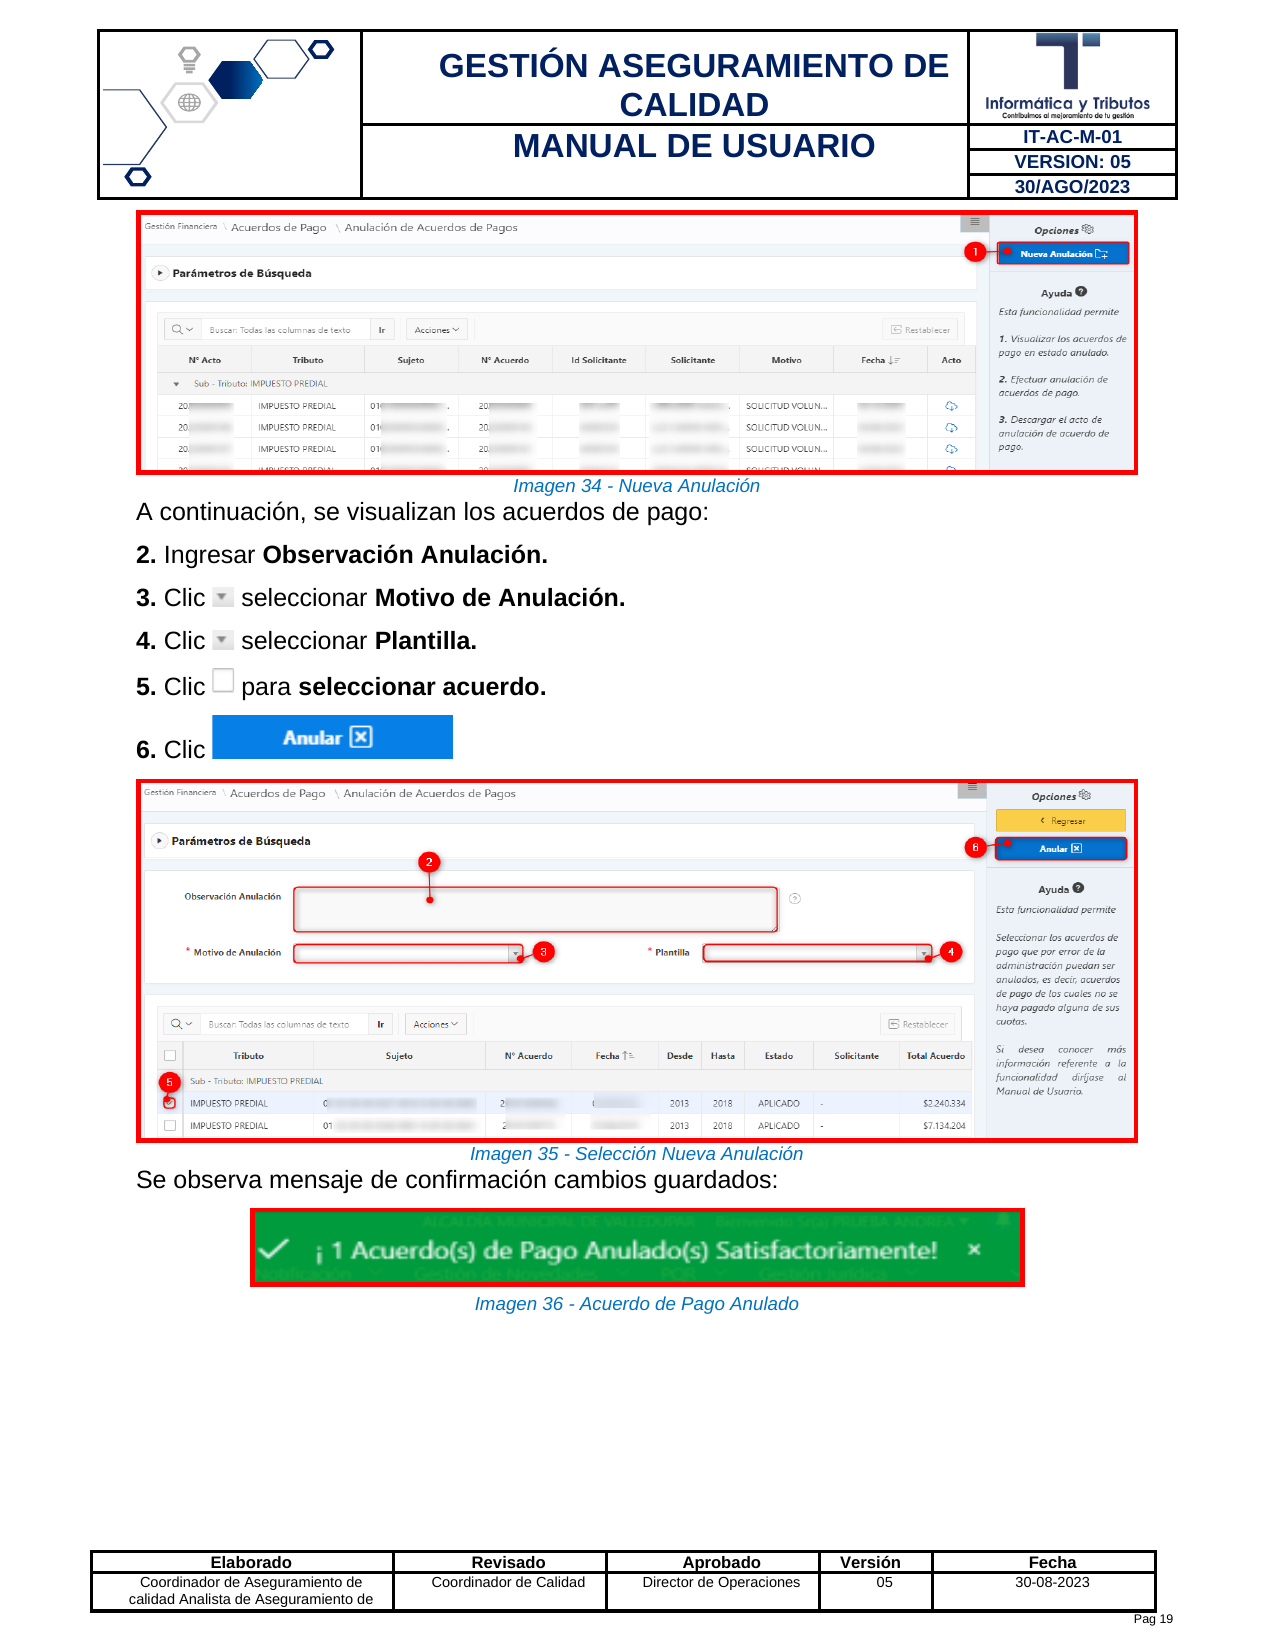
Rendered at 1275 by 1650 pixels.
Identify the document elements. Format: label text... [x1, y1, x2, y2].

picture [212, 587, 235, 607]
list Clic para seleccionar acuerdo. [136, 669, 1139, 701]
text Imagen 36 - Acuerdo de Pago Anulado [136, 1293, 1139, 1314]
picture [212, 668, 235, 696]
picture [212, 630, 235, 650]
list Clic seleccionar Plantilla. [136, 626, 1139, 654]
text A continuación, se visualizan los acuerdos de pago: [136, 496, 1139, 525]
list Clic seleccionar Motivo de Anulación. [136, 583, 1139, 611]
picture [985, 32, 1150, 120]
picture [255, 1212, 1020, 1282]
picture [141, 215, 1134, 470]
list Clic [136, 715, 1139, 764]
text Imagen 35 - Selección Nueva Anulación [136, 1143, 1139, 1164]
picture [212, 715, 453, 759]
list Ingresar Observación Anulación. [136, 539, 1139, 568]
text Se observa mensaje de confirmación cambios guardados: [136, 1164, 1139, 1193]
text Imagen 34 - Nueva Anulación [136, 475, 1139, 496]
picture [141, 783, 1134, 1138]
